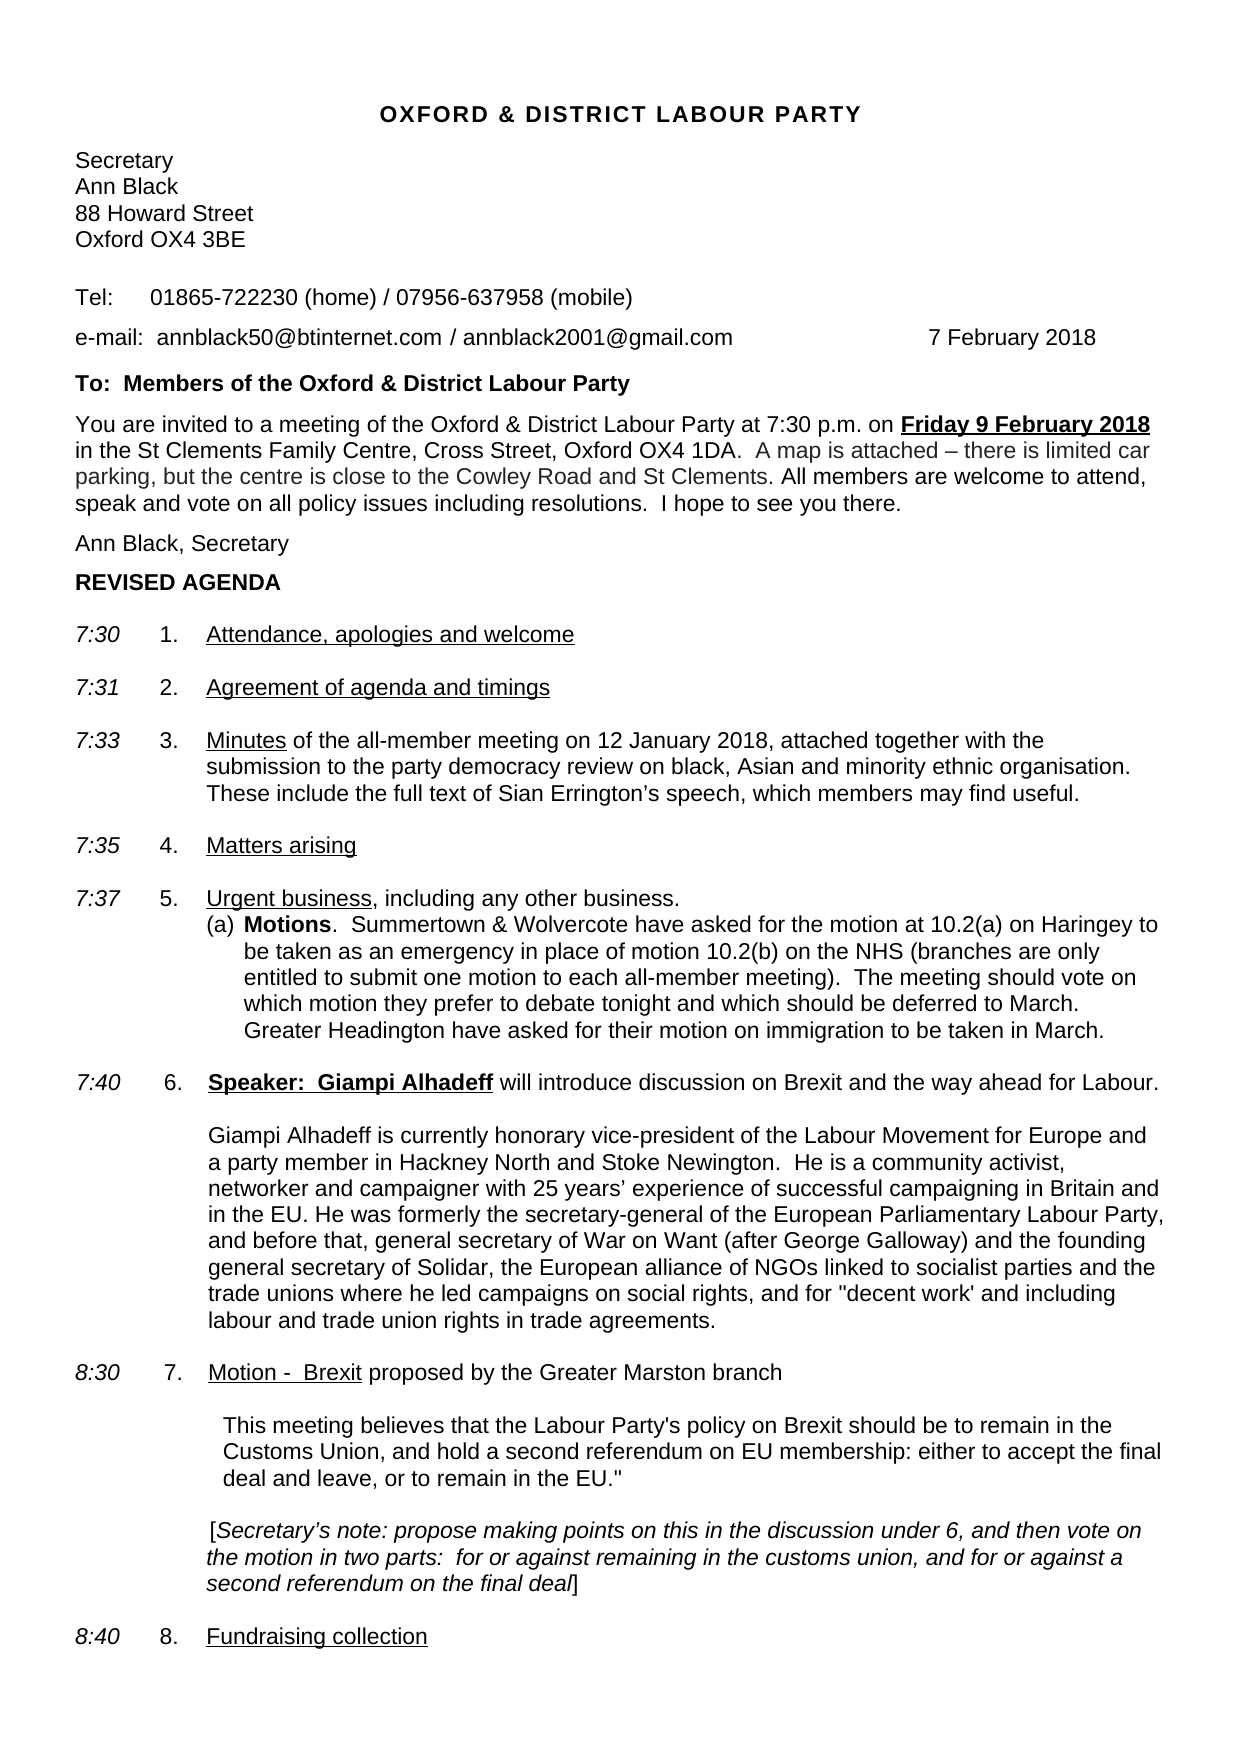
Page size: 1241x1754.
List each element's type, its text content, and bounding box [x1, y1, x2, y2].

text You are invited to a meeting of the Oxford & District Labour Party at 7:30 p.m. on Friday 9 February 2018 in the St Clements Family Centre, Cross Street, Oxford OX4 1DA. A map is attached – there is limited car parking, but the centre is close to the Cowley Road and St Clements. All members are welcome to attend, speak and vote on all policy issues including resolutions. I hope to see you there. [75, 411, 1165, 516]
text Ann Black [75, 173, 1165, 199]
text e-mail: annblack50@btinternet.com / annblack2001@gmail.com 7 February 2018 [75, 324, 1165, 351]
text 7:35 4. Matters arising [75, 832, 1165, 858]
text Tel: 01865-722230 (home) / 07956-637958 (mobile) [75, 283, 1165, 310]
text 88 Howard Street [75, 199, 1165, 226]
text To: Members of the Oxford & District Labour Party [75, 370, 1165, 396]
list Motions. Summertown & Wolvercote have asked for the motion at 10.2(a) on Haringey to be taken as an emergency in place of motion 10.2(b) on the NHS (branches are only entitled to submit one motion to each all-member meeting). The meeting should vote on which motion they prefer to debate tonight and which should be deferred to March. Greater Headington have asked for their motion on immigration to be taken in March. [206, 911, 1165, 1043]
text 7:30 1. Attendance, apologies and welcome [75, 621, 1165, 648]
text [Secretary’s note: propose making points on this in the discussion under 6, and then vote on the motion in two parts: for or against remaining in the customs union, and for or against a second referendum on the final deal] [206, 1517, 1165, 1596]
text OXFORD & DISTRICT LABOUR PARTY [75, 101, 1165, 128]
text Oxford OX4 3BE [75, 226, 1165, 252]
text Giampi Alhadeff is currently honorary vice-president of the Labour Movement for Europe and a party member in Hackney North and Stoke Newington. He is a community activist, networker and campaigner with 25 years’ experience of successful campaigning in Britain and in the EU. He was formerly the secretary-general of the European Parliamentary Labour Party, and before that, general secretary of War on Want (after George Galloway) and the founding general secretary of Solidar, the European alliance of NGOs linked to socialist parties and the trade unions where he led campaigns on social rights, and for "decent work' and including labour and trade union rights in trade agreements. [76, 1122, 1165, 1333]
text 8:30 7. Motion - Brexit proposed by the Greater Marston branch [75, 1359, 1165, 1386]
text 8:40 8. Fundraising collection [75, 1623, 1165, 1649]
text 7:37 5. Urgent business, including any other business. [75, 885, 1165, 911]
text 7:40 6. Speaker: Giampi Alhadeff will introduce discussion on Brexit and the way ahead for Labour. [76, 1069, 1165, 1096]
text Ann Black, Secretary [75, 530, 1165, 557]
text 7:33 3. Minutes of the all-member meeting on 12 January 2018, attached together with the submission to the party democracy review on black, Asian and minority ethnic organisation. These include the full text of Sian Errington’s speech, which members may find useful. [75, 727, 1165, 806]
text 7:31 2. Agreement of agenda and timings [75, 674, 1165, 700]
text REVISED AGENDA [75, 569, 1165, 595]
text Secretary [75, 147, 1165, 173]
text This meeting believes that the Labour Party's policy on Brexit should be to remain in the Customs Union, and hold a second referendum on EU membership: either to accept the final deal and leave, or to remain in the EU." [223, 1412, 1165, 1491]
